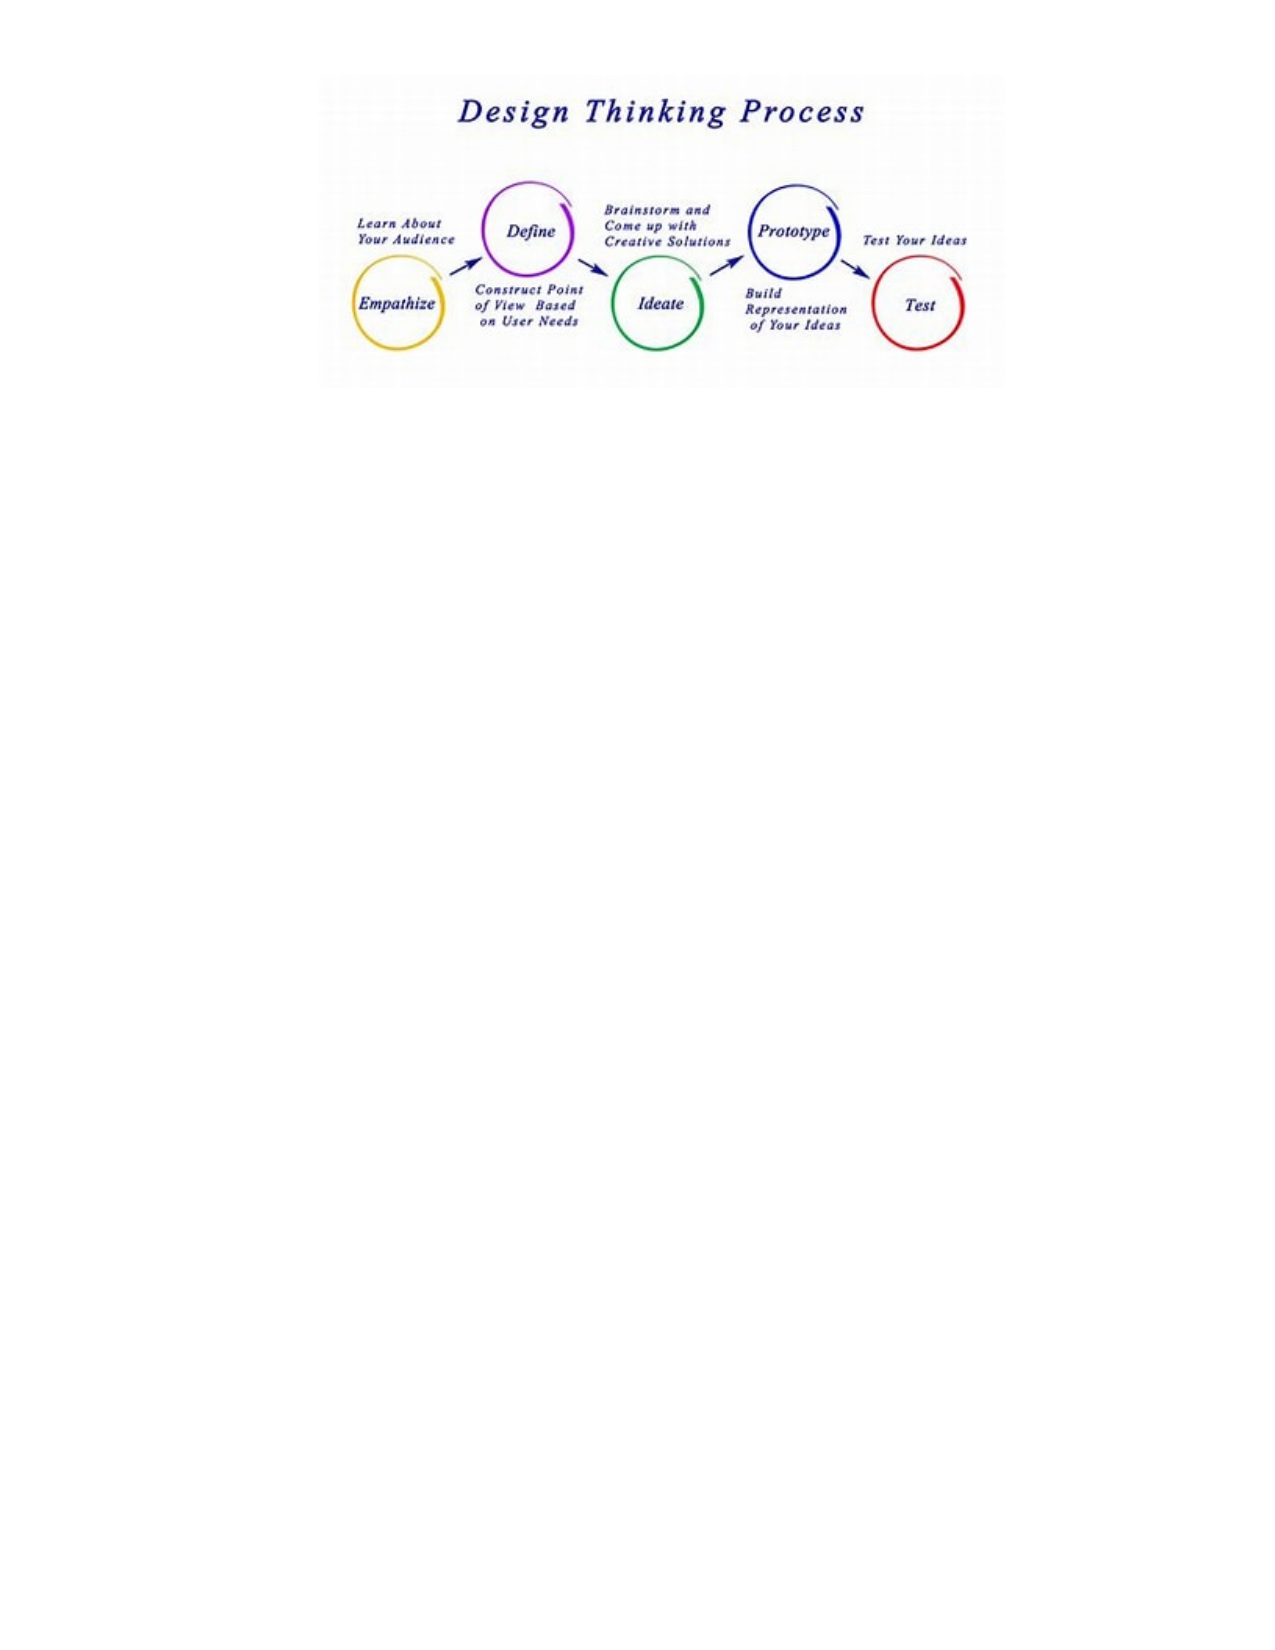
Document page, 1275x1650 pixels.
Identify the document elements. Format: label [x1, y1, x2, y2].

picture [318, 75, 1006, 388]
